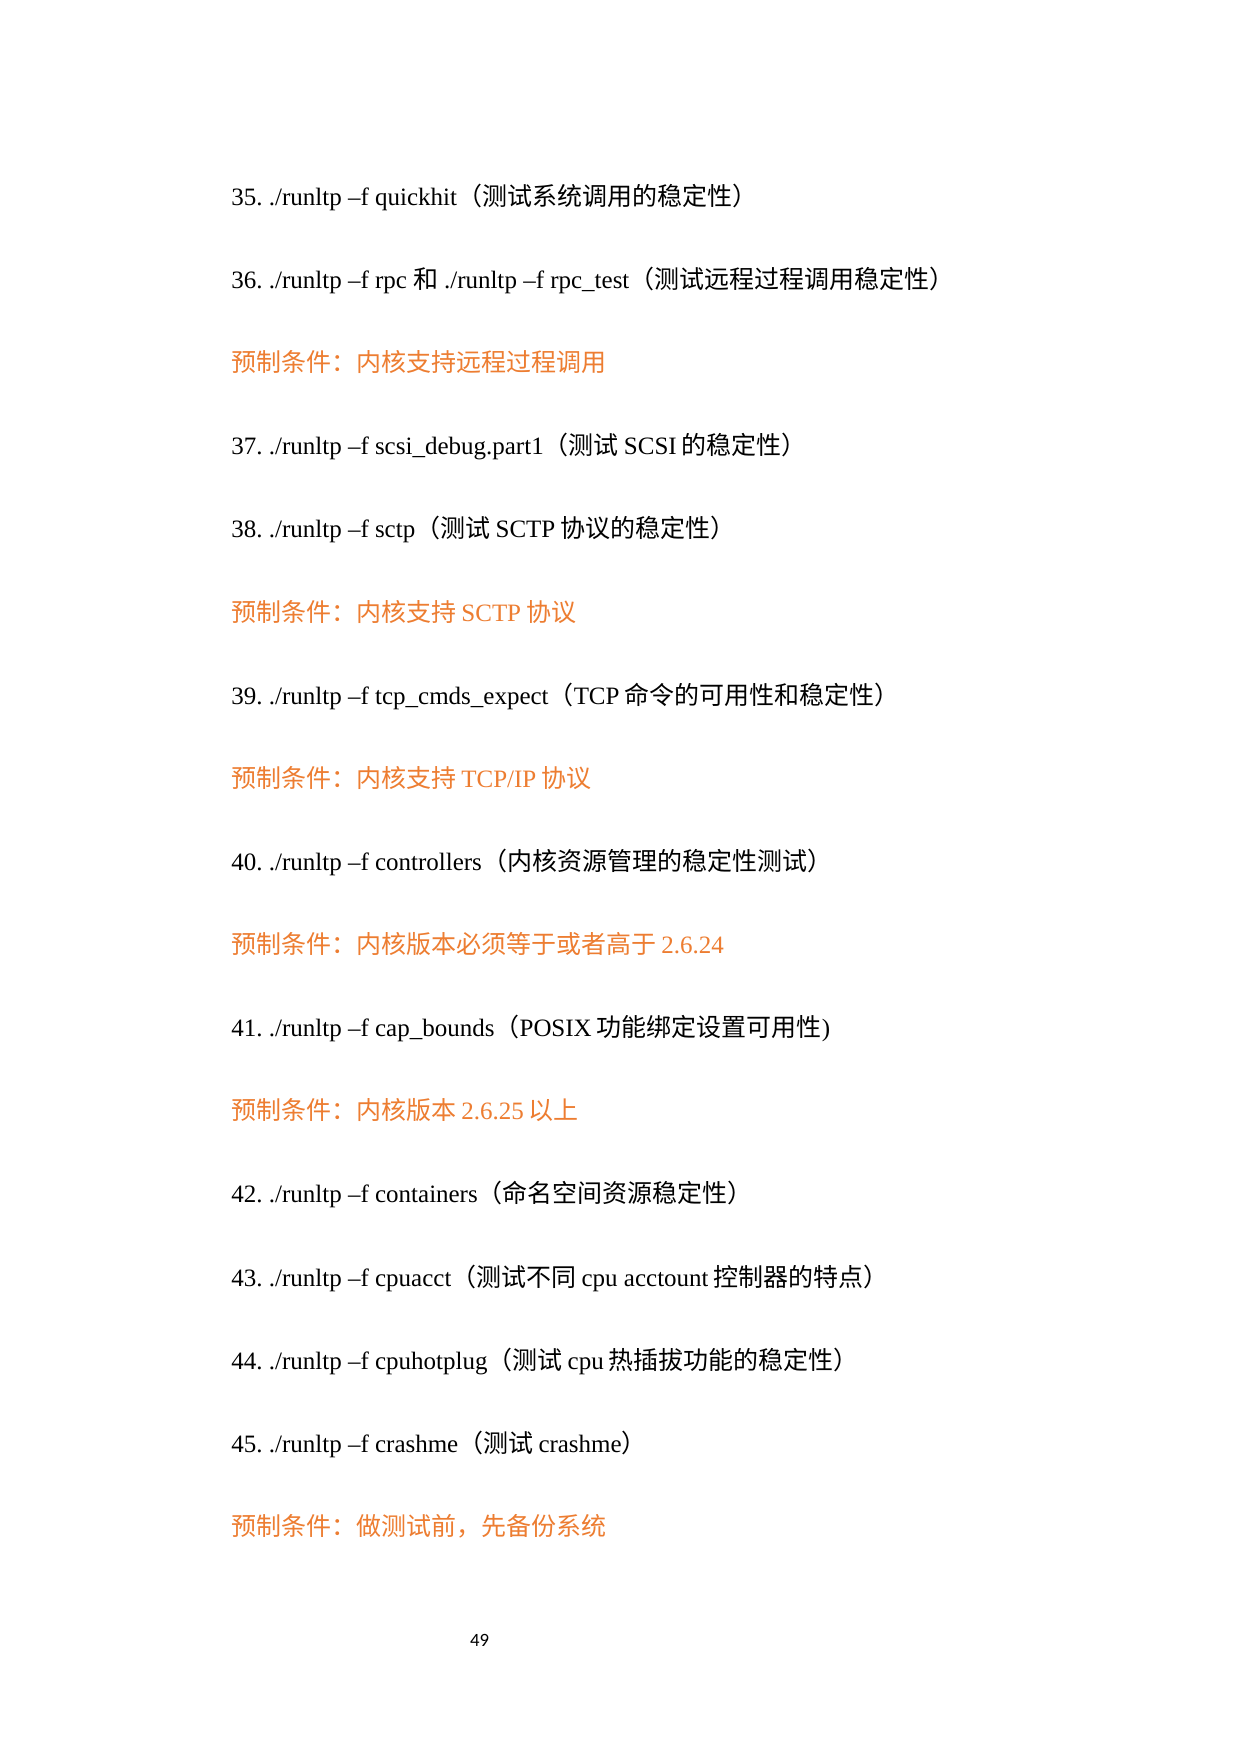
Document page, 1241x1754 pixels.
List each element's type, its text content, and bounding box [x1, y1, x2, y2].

list ./runltp –f rpc 和 ./runltp –f rpc_test（测试远程过程调用稳定性） [187, 245, 1053, 310]
text 预制条件：内核支持TCP/IP协议 [187, 744, 1053, 809]
text 预制条件：内核支持SCTP协议 [187, 578, 1053, 643]
list ./runltp –f cpuacct（测试不同cpu acctount控制器的特点） [187, 1243, 1053, 1308]
list ./runltp –f quickhit（测试系统调用的稳定性） [187, 162, 1053, 227]
text 预制条件：内核版本必须等于或者高于2.6.24 [187, 910, 1053, 975]
list ./runltp –f sctp（测试SCTP协议的稳定性） [187, 494, 1053, 559]
list ./runltp –f cpuhotplug（测试cpu热插拔功能的稳定性） [187, 1326, 1053, 1391]
text 预制条件：内核支持远程过程调用 [187, 328, 1053, 393]
list ./runltp –f containers（命名空间资源稳定性） [187, 1159, 1053, 1224]
text 预制条件：内核版本2.6.25以上 [187, 1076, 1053, 1141]
list ./runltp –f controllers（内核资源管理的稳定性测试） [187, 827, 1053, 892]
list ./runltp –f scsi_debug.part1（测试SCSI的稳定性） [187, 411, 1053, 476]
text 预制条件：做测试前，先备份系统 [187, 1492, 1053, 1557]
list ./runltp –f crashme（测试crashme） [187, 1409, 1053, 1474]
list ./runltp –f tcp_cmds_expect（TCP命令的可用性和稳定性） [187, 661, 1053, 726]
list ./runltp –f cap_bounds（POSIX功能绑定设置可用性) [187, 993, 1053, 1058]
